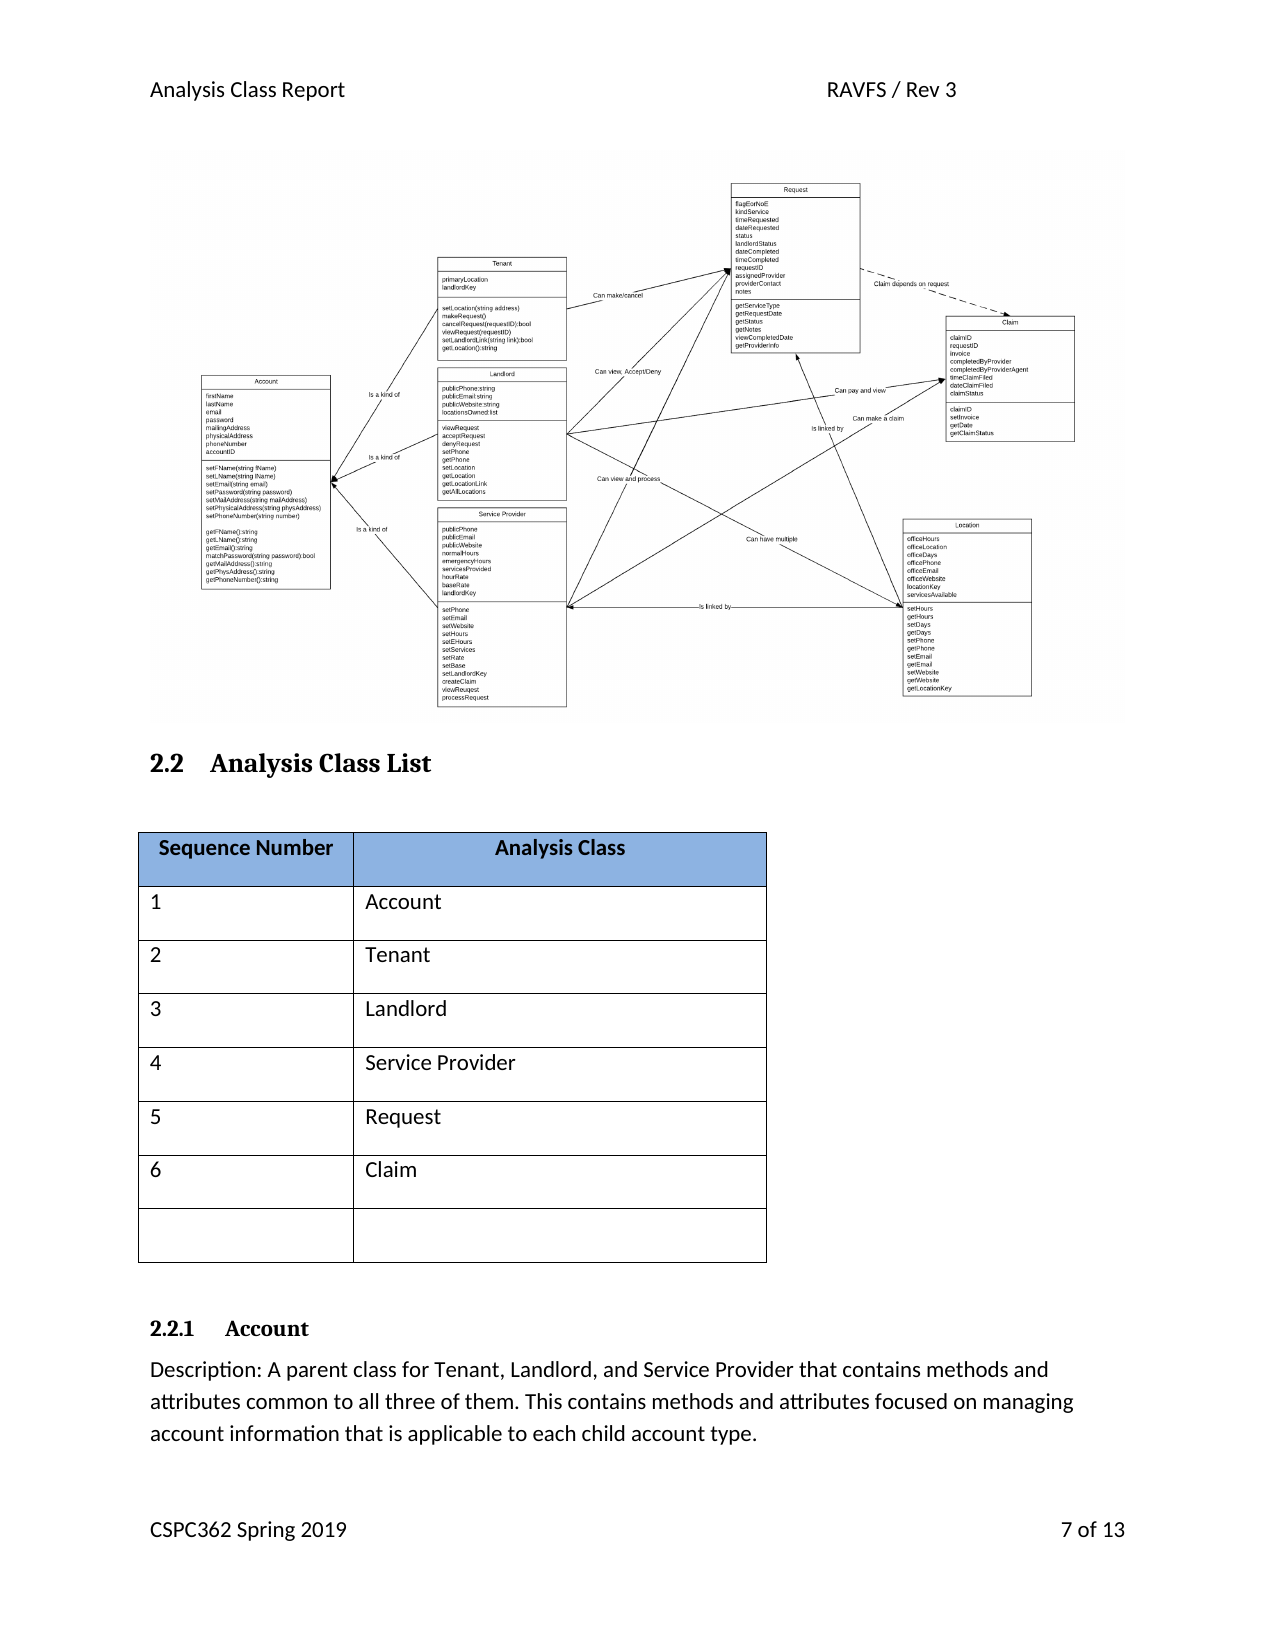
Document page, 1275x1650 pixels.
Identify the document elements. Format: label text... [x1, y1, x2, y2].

table_cell Account [354, 887, 766, 939]
table_cell 5 [139, 1102, 353, 1154]
table_header Sequence Number [139, 833, 353, 886]
table_cell 1 [139, 887, 353, 939]
table_cell [139, 1209, 353, 1262]
table_cell 3 [139, 994, 353, 1047]
table_cell [354, 1209, 766, 1262]
table_cell Service Provider [354, 1048, 766, 1101]
table_cell Request [354, 1102, 766, 1154]
table_cell 6 [139, 1156, 353, 1208]
table_header Analysis Class [354, 833, 766, 886]
picture [150, 150, 1125, 723]
table_cell 4 [139, 1048, 353, 1101]
table_cell Landlord [354, 994, 766, 1047]
subtitle Analysis Class List [150, 748, 1125, 779]
table_cell Tenant [354, 941, 766, 993]
text Description: A parent class for Tenant, Landlord, and Service Provider that contains methods and attributes common to all three of them. This contains methods and attributes focused on managing account information that is applicable to each child account type. [150, 1355, 1125, 1447]
table_cell 2 [139, 941, 353, 993]
subtitle Account [150, 1316, 1125, 1342]
table_cell Claim [354, 1156, 766, 1208]
